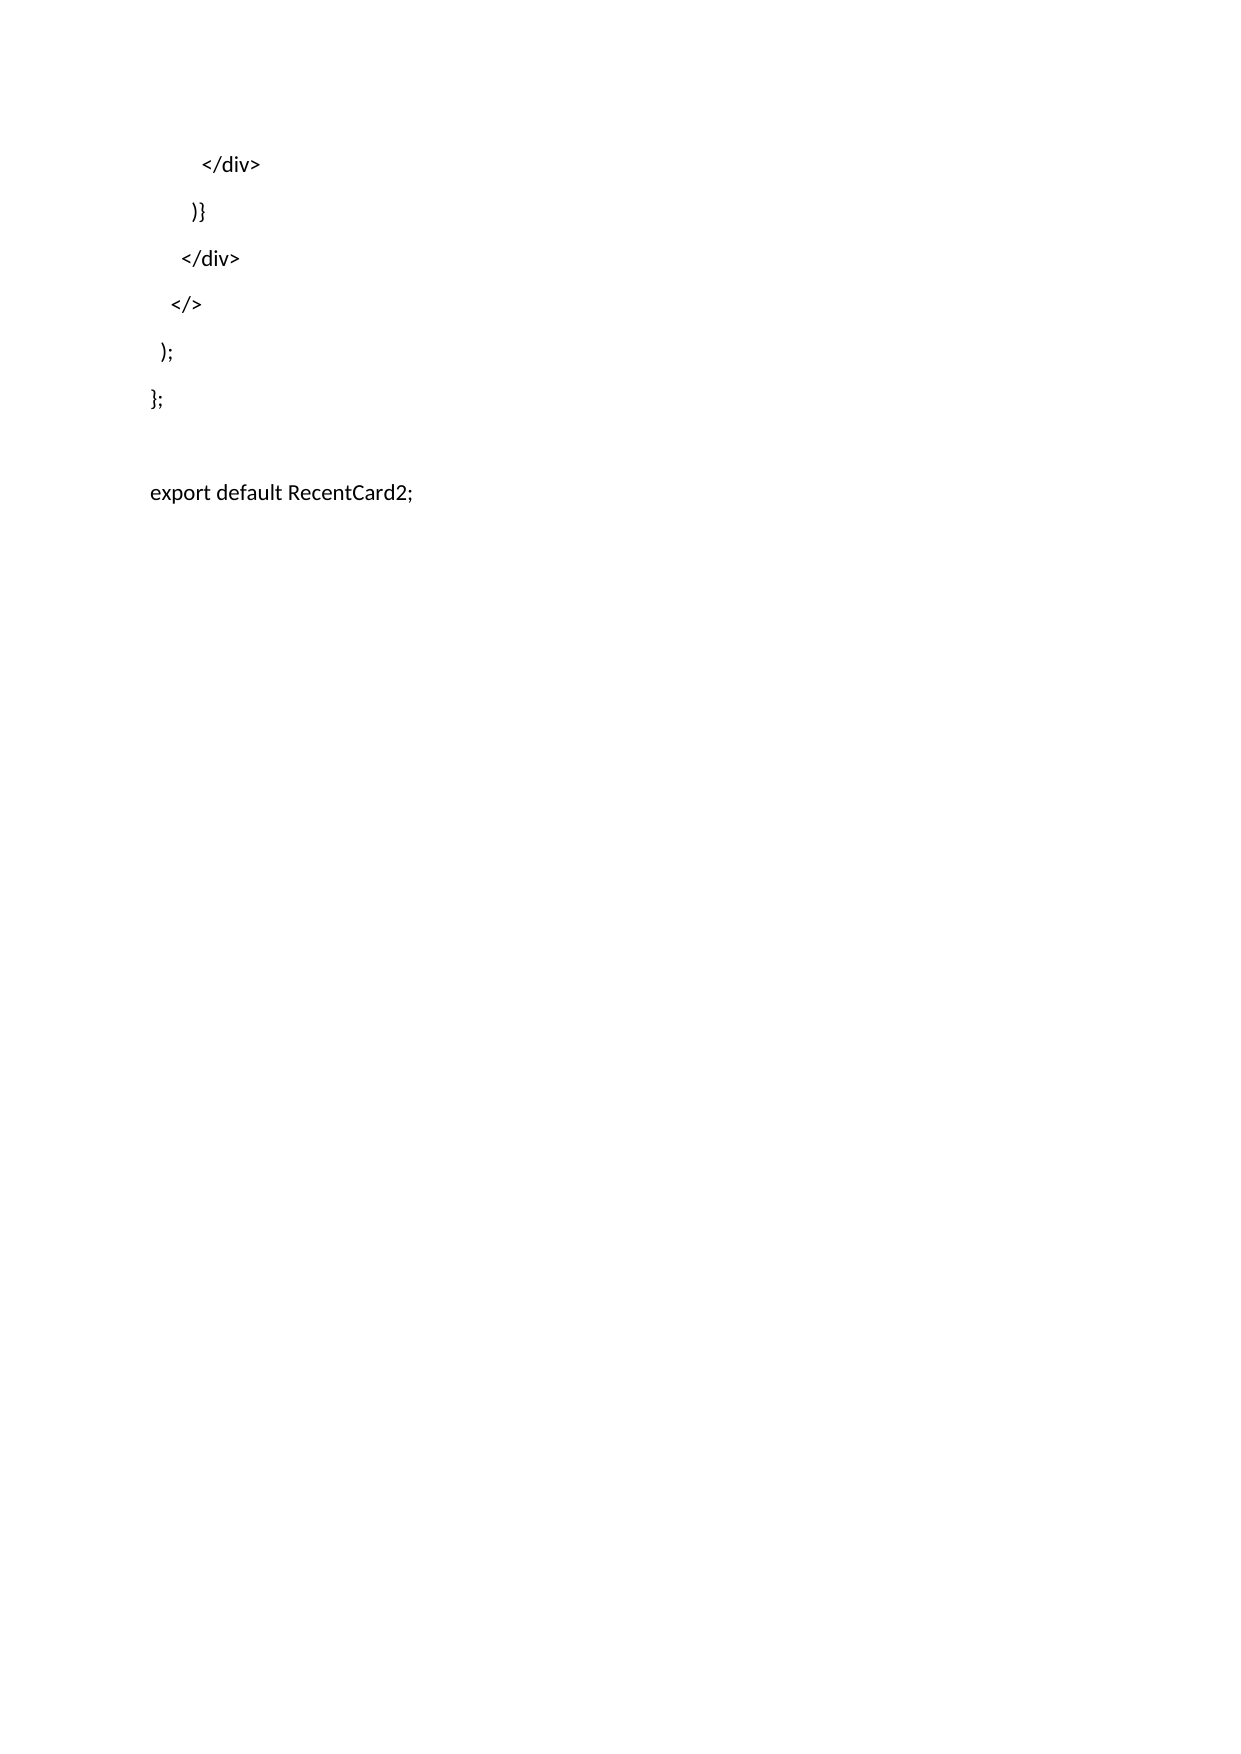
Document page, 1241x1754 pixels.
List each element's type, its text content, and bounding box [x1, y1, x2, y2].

text </div> [150, 244, 1090, 272]
text }; [150, 384, 1090, 412]
text export default RecentCard2; [150, 478, 1090, 506]
text )} [150, 197, 1090, 225]
text </> [150, 291, 1090, 319]
text </div> [150, 150, 1090, 178]
text ); [150, 337, 1090, 366]
